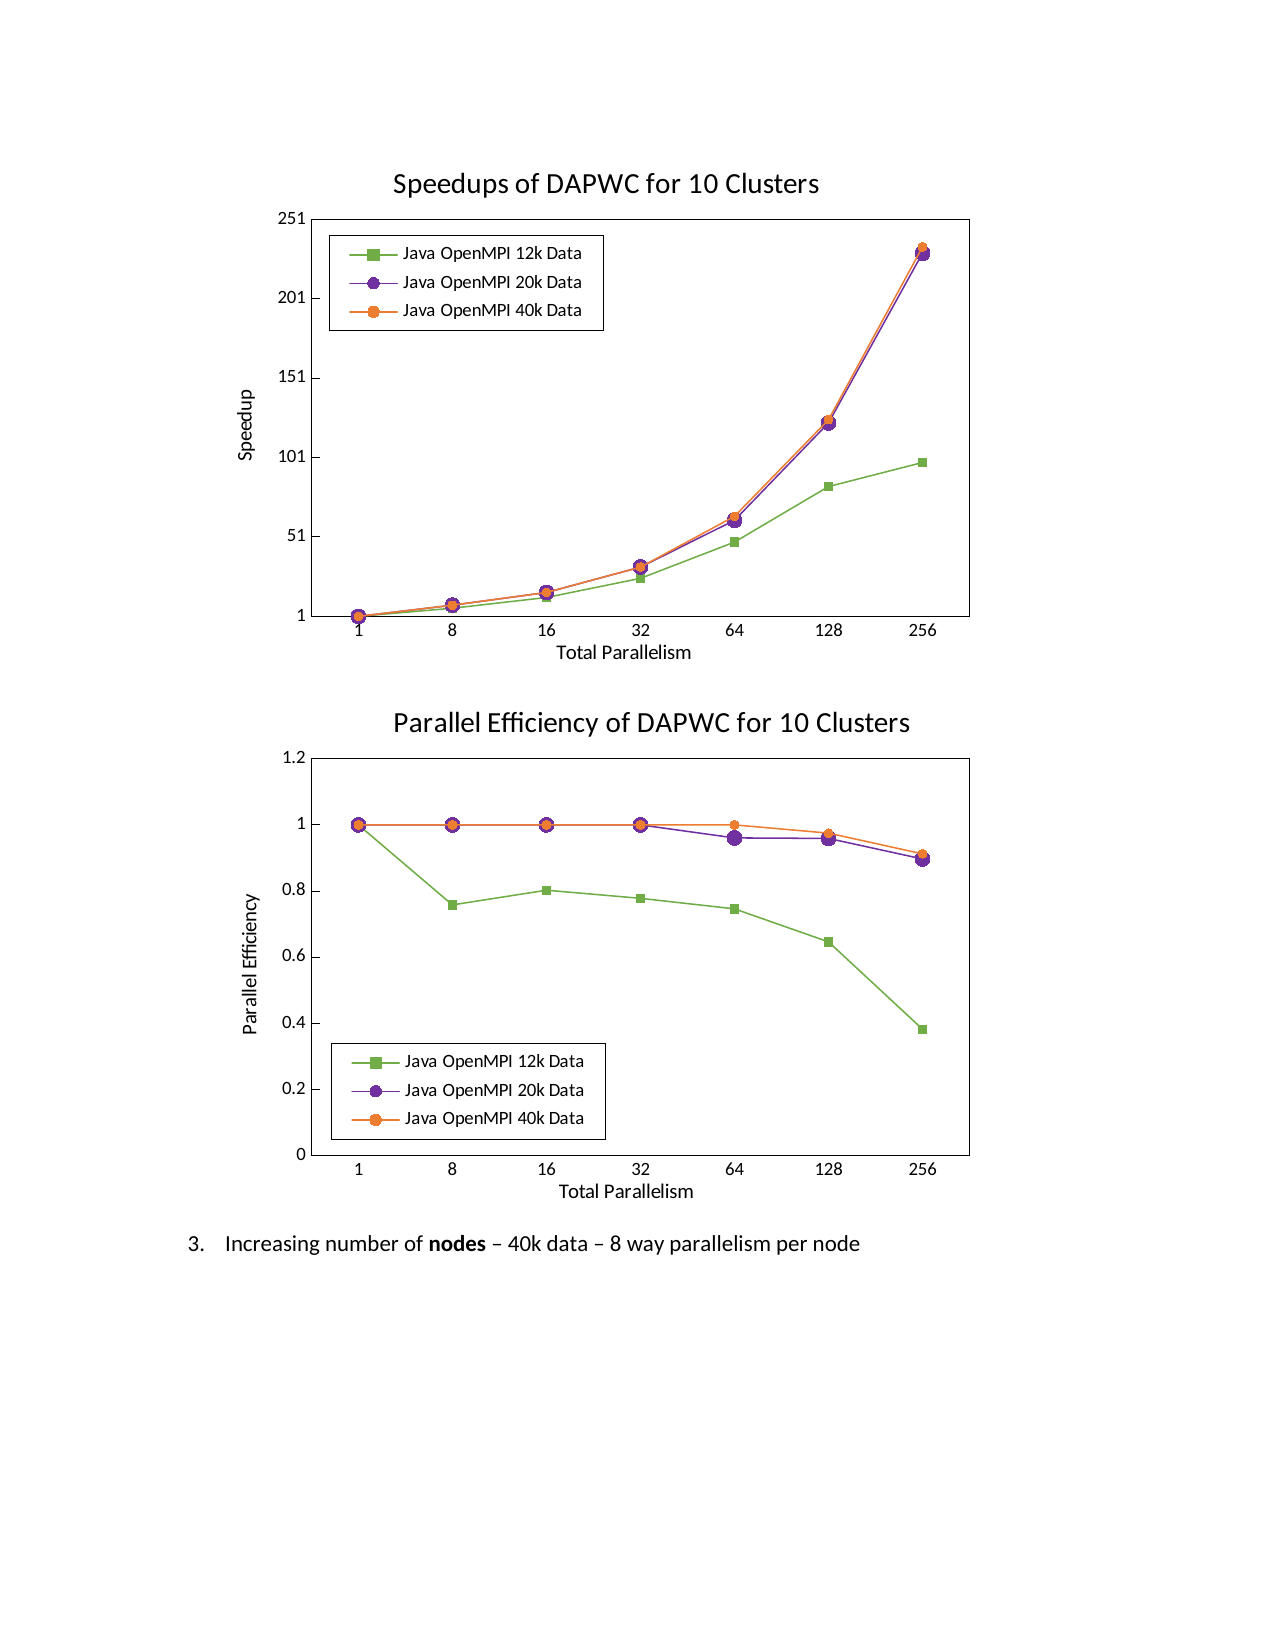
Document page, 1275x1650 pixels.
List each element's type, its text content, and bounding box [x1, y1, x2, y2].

list Increasing number of nodes – 40k data – 8 way parallelism per node [187, 1229, 1125, 1257]
